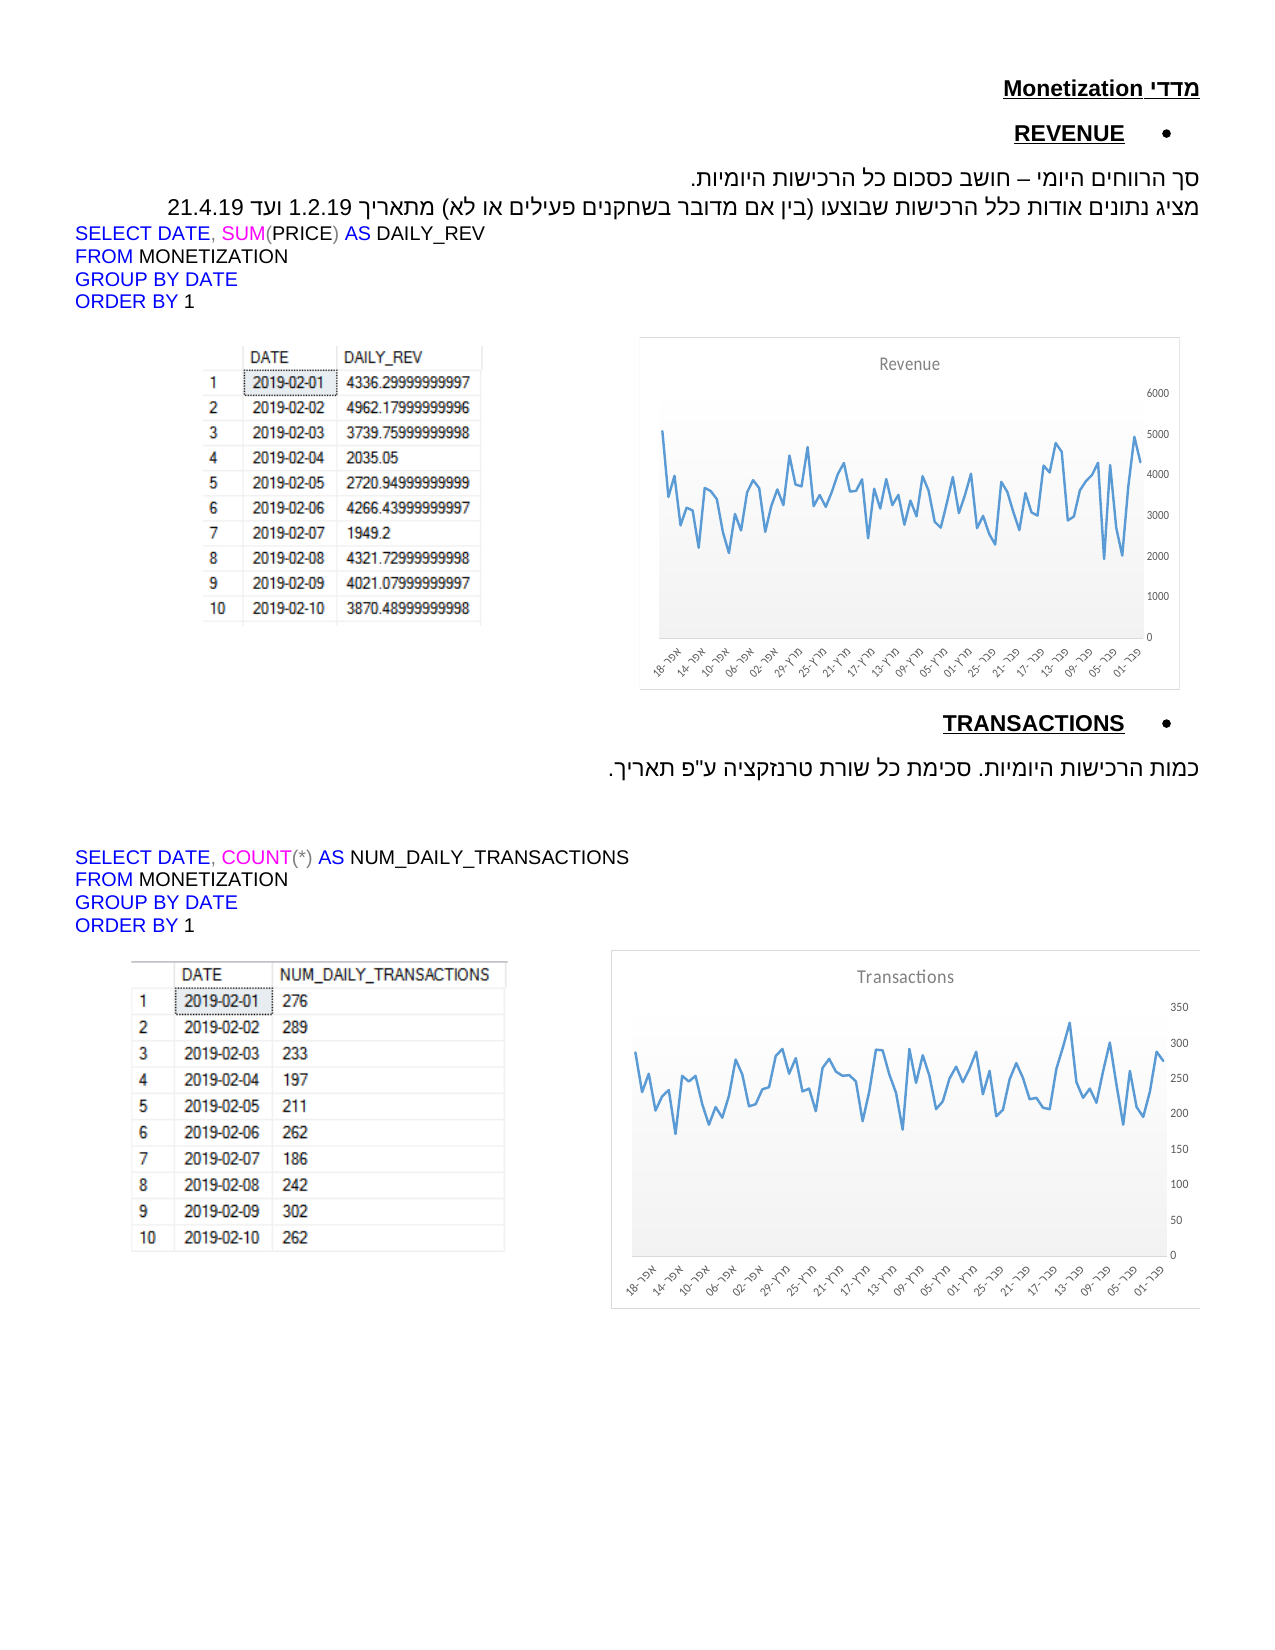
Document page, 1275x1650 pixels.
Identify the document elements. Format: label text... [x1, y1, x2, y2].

text SELECT DATE, SUM(PRICE) AS DAILY_REV [75, 222, 1200, 245]
picture [203, 346, 496, 626]
text GROUP BY DATE [75, 891, 1200, 914]
text FROM MONETIZATION [75, 868, 1200, 891]
text מציג נתונים אודות כלל הרכישות שבוצעו (בין אם מדובר בשחקנים פעילים או לא) מתאריך 1.2.19 ועד 21.4.19 [75, 194, 1200, 220]
text מדדי Monetization [75, 75, 1200, 101]
picture [131, 961, 508, 1252]
list REVENUE [75, 120, 1162, 146]
text ORDER BY 1 [75, 290, 1200, 313]
text ORDER BY 1 [75, 914, 1200, 936]
text כמות הרכישות היומיות. סכימת כל שורת טרנזקציה ע"פ תאריך. [75, 755, 1200, 782]
text SELECT DATE, COUNT(*) AS NUM_DAILY_TRANSACTIONS [75, 846, 1200, 868]
text GROUP BY DATE [75, 267, 1200, 290]
list TRANSACTIONS [75, 710, 1162, 737]
text סך הרווחים היומי – חושב כסכום כל הרכישות היומיות. [75, 165, 1200, 192]
text FROM MONETIZATION [75, 245, 1200, 267]
